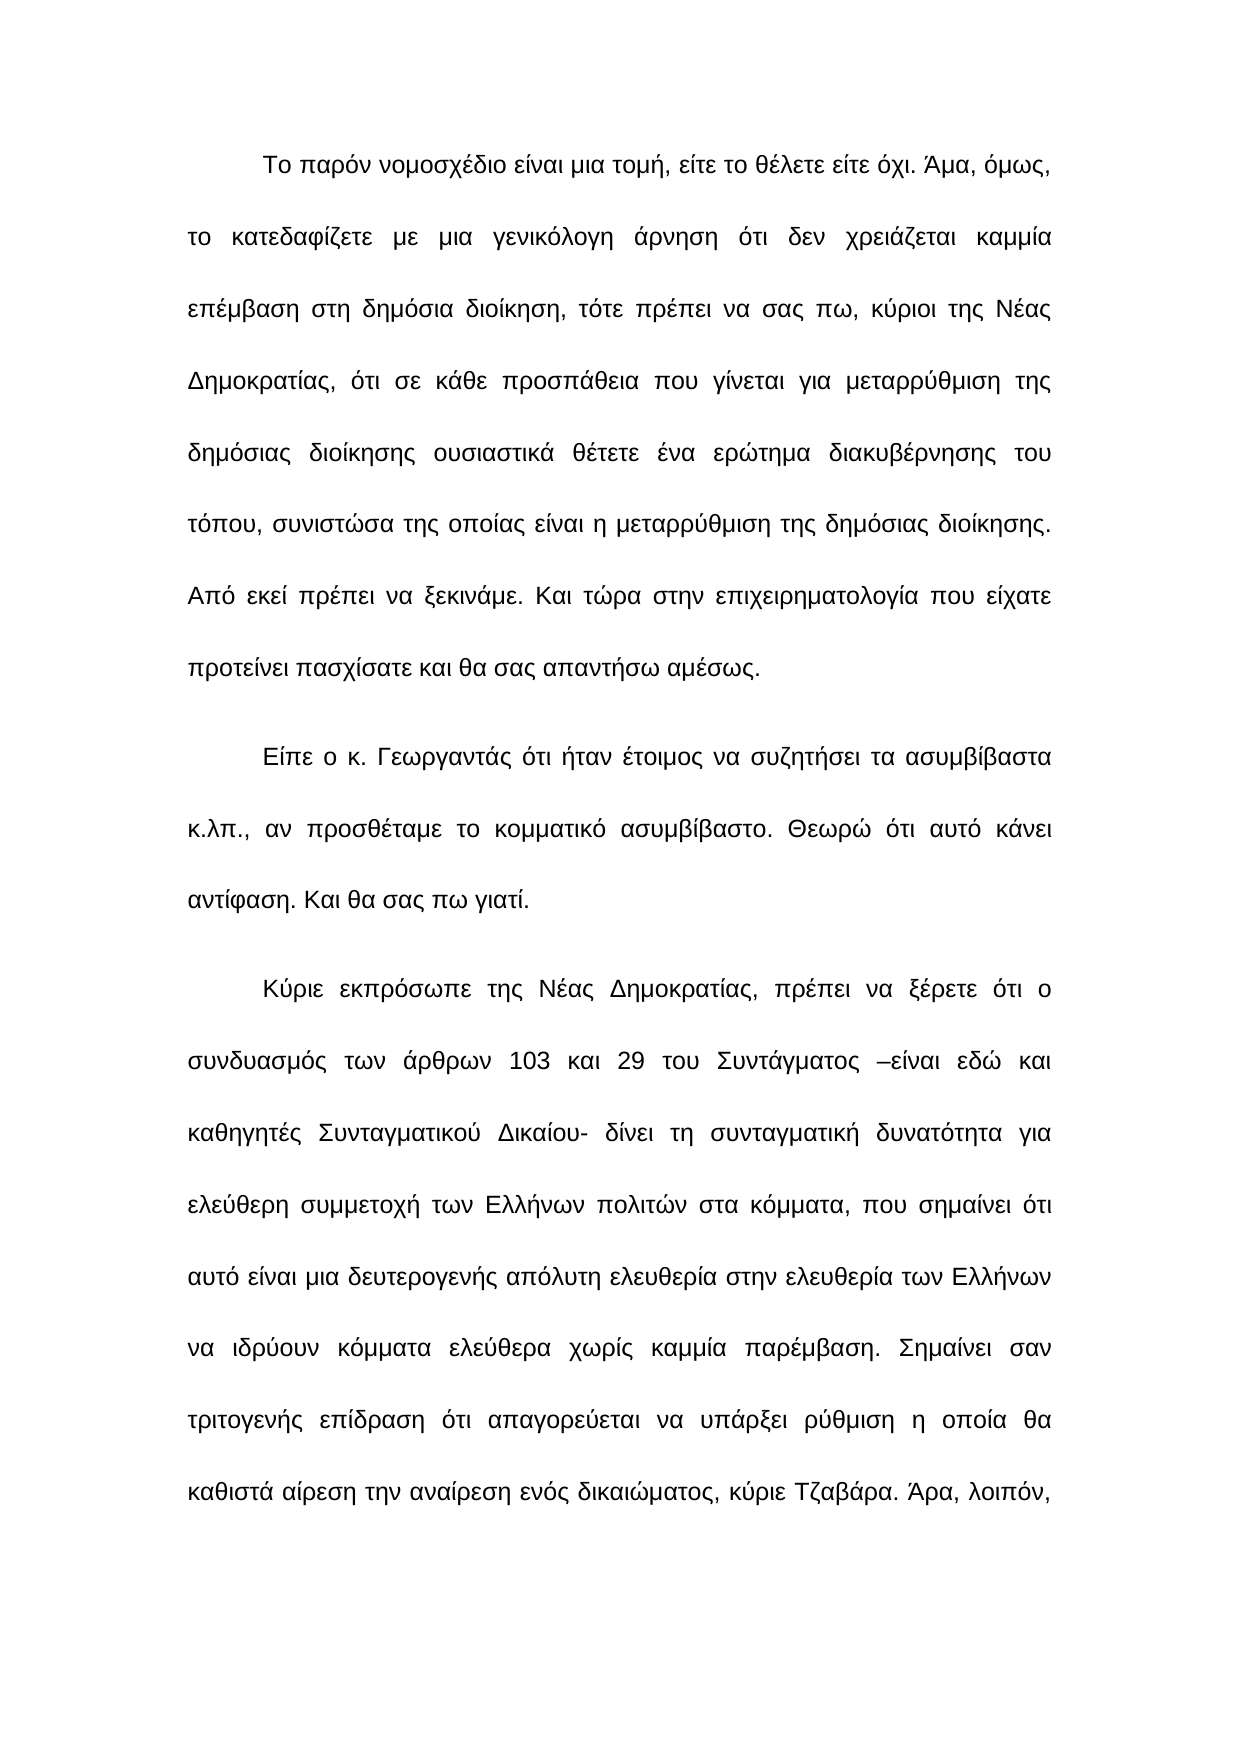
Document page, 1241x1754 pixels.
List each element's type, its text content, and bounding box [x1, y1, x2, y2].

text Το παρόν νομοσχέδιο είναι μια τομή, είτε το θέλετε είτε όχι. Άμα, όμως, το κατεδαφίζετε με μια γενικόλογη άρνηση ότι δεν χρειάζεται καμμία επέμβαση στη δημόσια διοίκηση, τότε πρέπει να σας πω, κύριοι της Νέας Δημοκρατίας, ότι σε κάθε προσπάθεια που γίνεται για μεταρρύθμιση της δημόσιας διοίκησης ουσιαστικά θέτετε ένα ερώτημα διακυβέρνησης του τόπου, συνιστώσα της οποίας είναι η μεταρρύθμιση της δημόσιας διοίκησης. Από εκεί πρέπει να ξεκινάμε. Και τώρα στην επιχειρηματολογία που είχατε προτείνει πασχίσατε και θα σας απαντήσω αμέσως. [187, 150, 1053, 682]
text Είπε ο κ. Γεωργαντάς ότι ήταν έτοιμος να συζητήσει τα ασυμβίβαστα κ.λπ., αν προσθέταμε το κομματικό ασυμβίβαστο. Θεωρώ ότι αυτό κάνει αντίφαση. Και θα σας πω γιατί. [187, 742, 1053, 914]
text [187, 974, 1053, 1506]
